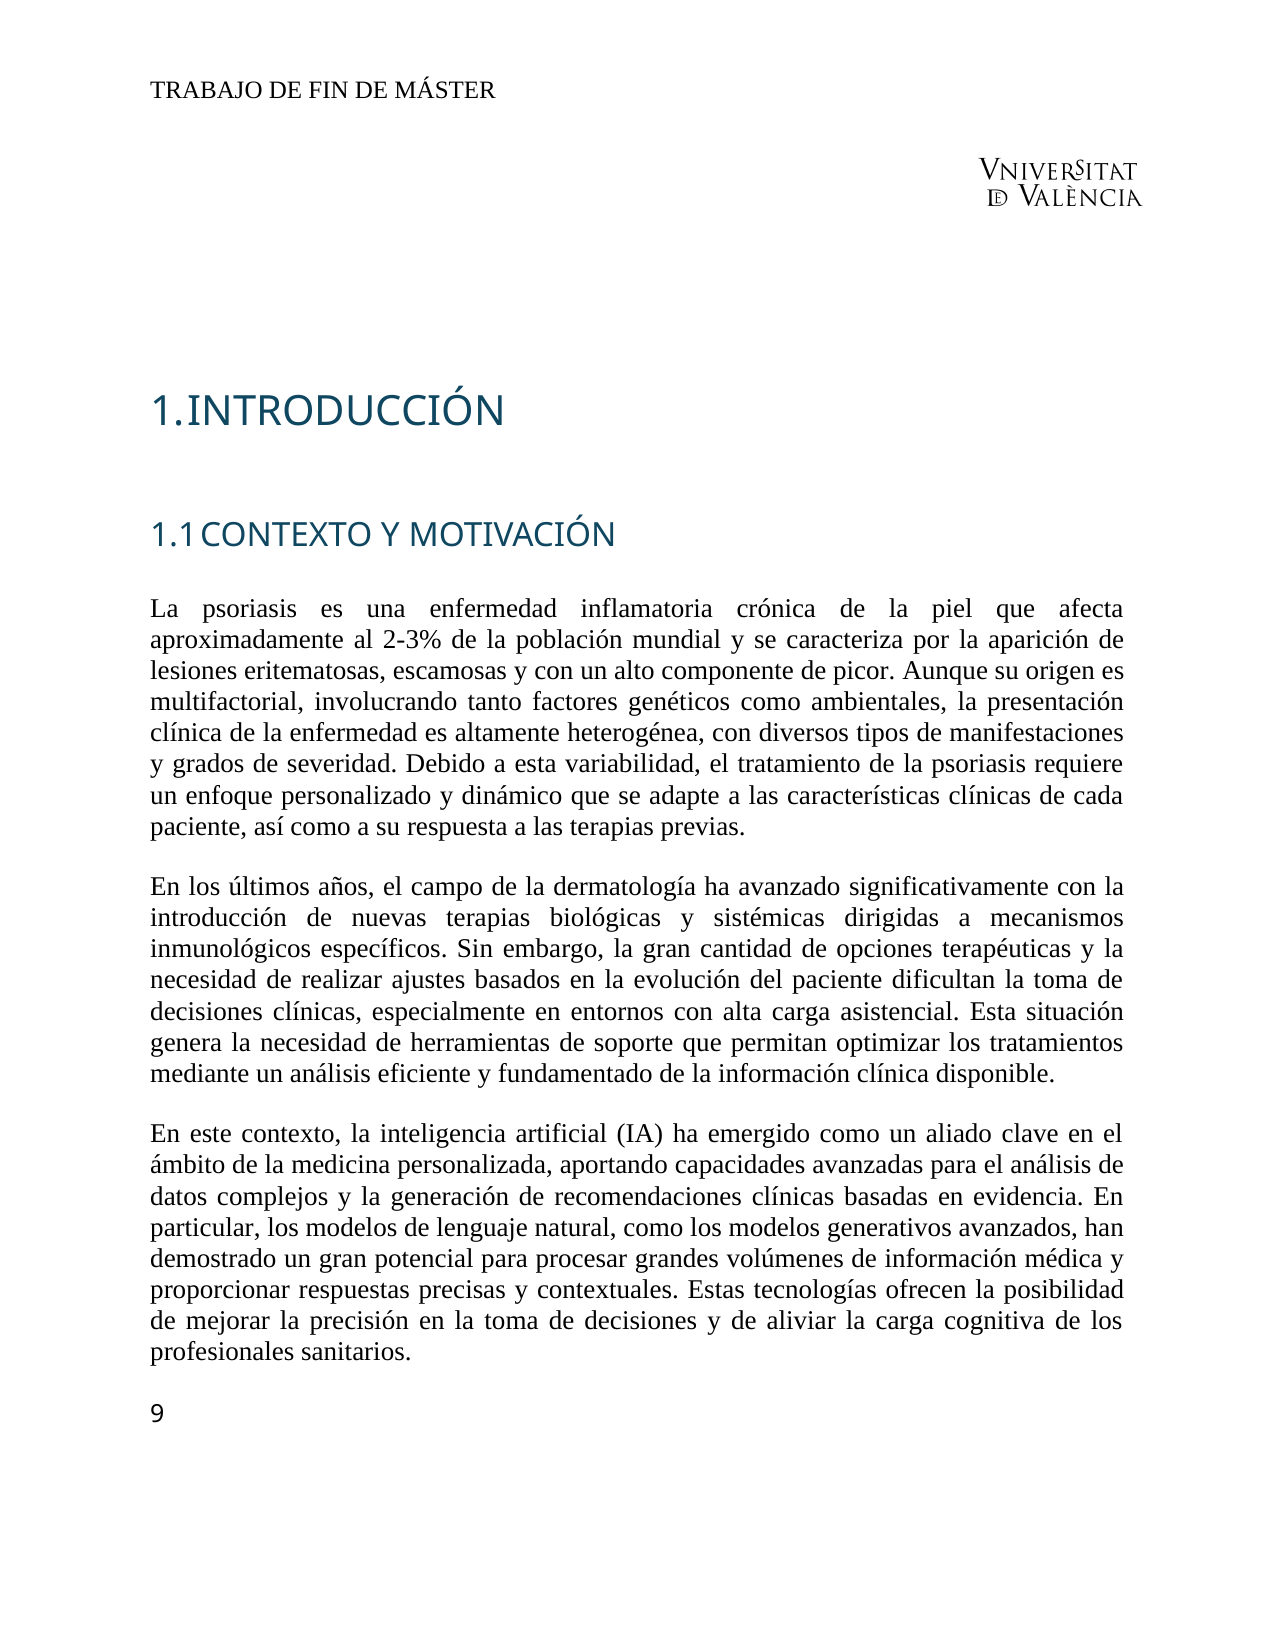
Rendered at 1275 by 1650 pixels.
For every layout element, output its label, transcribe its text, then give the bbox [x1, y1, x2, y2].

subtitle INTRODUCCIÓN [150, 381, 1125, 438]
subtitle CONTEXTO Y MOTIVACIÓN [150, 511, 1125, 556]
text En este contexto, la inteligencia artificial (IA) ha emergido como un aliado clave en el ámbito de la medicina personalizada, aportando capacidades avanzadas para el análisis de datos complejos y la generación de recomendaciones clínicas basadas en evidencia. En particular, los modelos de lenguaje natural, como los modelos generativos avanzados, han demostrado un gran potencial para procesar grandes volúmenes de información médica y proporcionar respuestas precisas y contextuales. Estas tecnologías ofrecen la posibilidad de mejorar la precisión en la toma de decisiones y de aliviar la carga cognitiva de los profesionales sanitarios. [150, 1117, 1125, 1367]
text La psoriasis es una enfermedad inflamatoria crónica de la piel que afecta aproximadamente al 2-3% de la población mundial y se caracteriza por la aparición de lesiones eritematosas, escamosas y con un alto componente de picor. Aunque su origen es multifactorial, involucrando tanto factores genéticos como ambientales, la presentación clínica de la enfermedad es altamente heterogénea, con diversos tipos de manifestaciones y grados de severidad. Debido a esta variabilidad, el tratamiento de la psoriasis requiere un enfoque personalizado y dinámico que se adapte a las características clínicas de cada paciente, así como a su respuesta a las terapias previas. [150, 592, 1125, 841]
text En los últimos años, el campo de la dermatología ha avanzado significativamente con la introducción de nuevas terapias biológicas y sistémicas dirigidas a mecanismos inmunológicos específicos. Sin embargo, la gran cantidad de opciones terapéuticas y la necesidad de realizar ajustes basados en la evolución del paciente dificultan la toma de decisiones clínicas, especialmente en entornos con alta carga asistencial. Esta situación genera la necesidad de herramientas de soporte que permitan optimizar los tratamientos mediante un análisis eficiente y fundamentado de la información clínica disponible. [150, 870, 1125, 1088]
picture [968, 146, 1153, 218]
